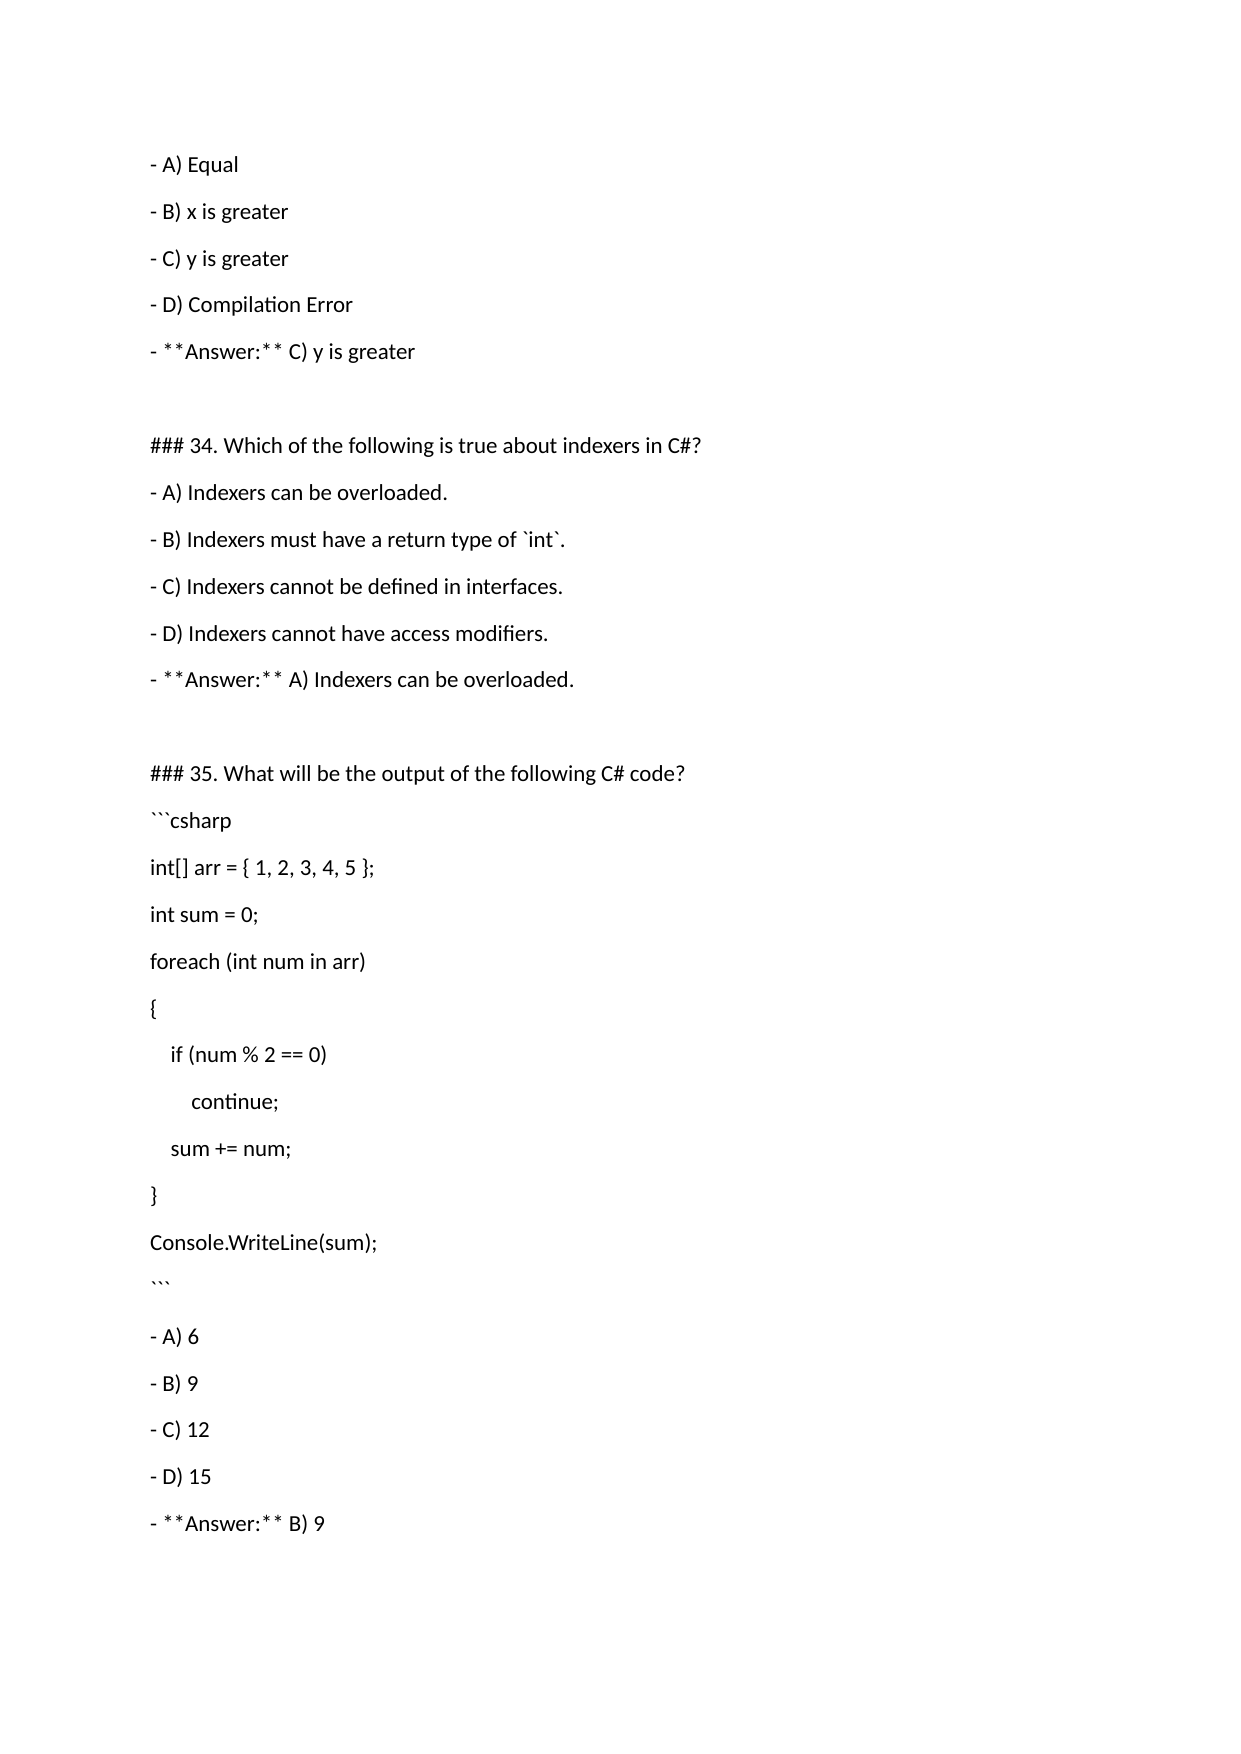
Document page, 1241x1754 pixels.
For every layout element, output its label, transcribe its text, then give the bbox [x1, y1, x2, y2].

text if (num % 2 == 0) [150, 1041, 1090, 1069]
text - A) 6 [150, 1322, 1090, 1350]
text - D) Indexers cannot have access modifiers. [150, 619, 1090, 647]
text } [150, 1181, 1090, 1209]
text - C) Indexers cannot be defined in interfaces. [150, 572, 1090, 600]
text - B) 9 [150, 1369, 1090, 1397]
text - A) Indexers can be overloaded. [150, 478, 1090, 506]
text ### 34. Which of the following is true about indexers in C#? [150, 431, 1090, 459]
text ### 35. What will be the output of the following C# code? [150, 759, 1090, 787]
text ```csharp [150, 806, 1090, 834]
text - C) y is greater [150, 244, 1090, 272]
text ``` [150, 1275, 1090, 1303]
text - B) Indexers must have a return type of `int`. [150, 525, 1090, 553]
text - **Answer:** B) 9 [150, 1509, 1090, 1537]
text foreach (int num in arr) [150, 947, 1090, 975]
text - **Answer:** A) Indexers can be overloaded. [150, 666, 1090, 694]
text continue; [150, 1087, 1090, 1116]
text Console.WriteLine(sum); [150, 1228, 1090, 1256]
text - D) Compilation Error [150, 291, 1090, 319]
text sum += num; [150, 1134, 1090, 1162]
text - A) Equal [150, 150, 1090, 178]
text { [150, 994, 1090, 1022]
text - C) 12 [150, 1416, 1090, 1444]
text - B) x is greater [150, 197, 1090, 225]
text - D) 15 [150, 1462, 1090, 1491]
text int sum = 0; [150, 900, 1090, 928]
text int[] arr = { 1, 2, 3, 4, 5 }; [150, 853, 1090, 881]
text - **Answer:** C) y is greater [150, 337, 1090, 366]
